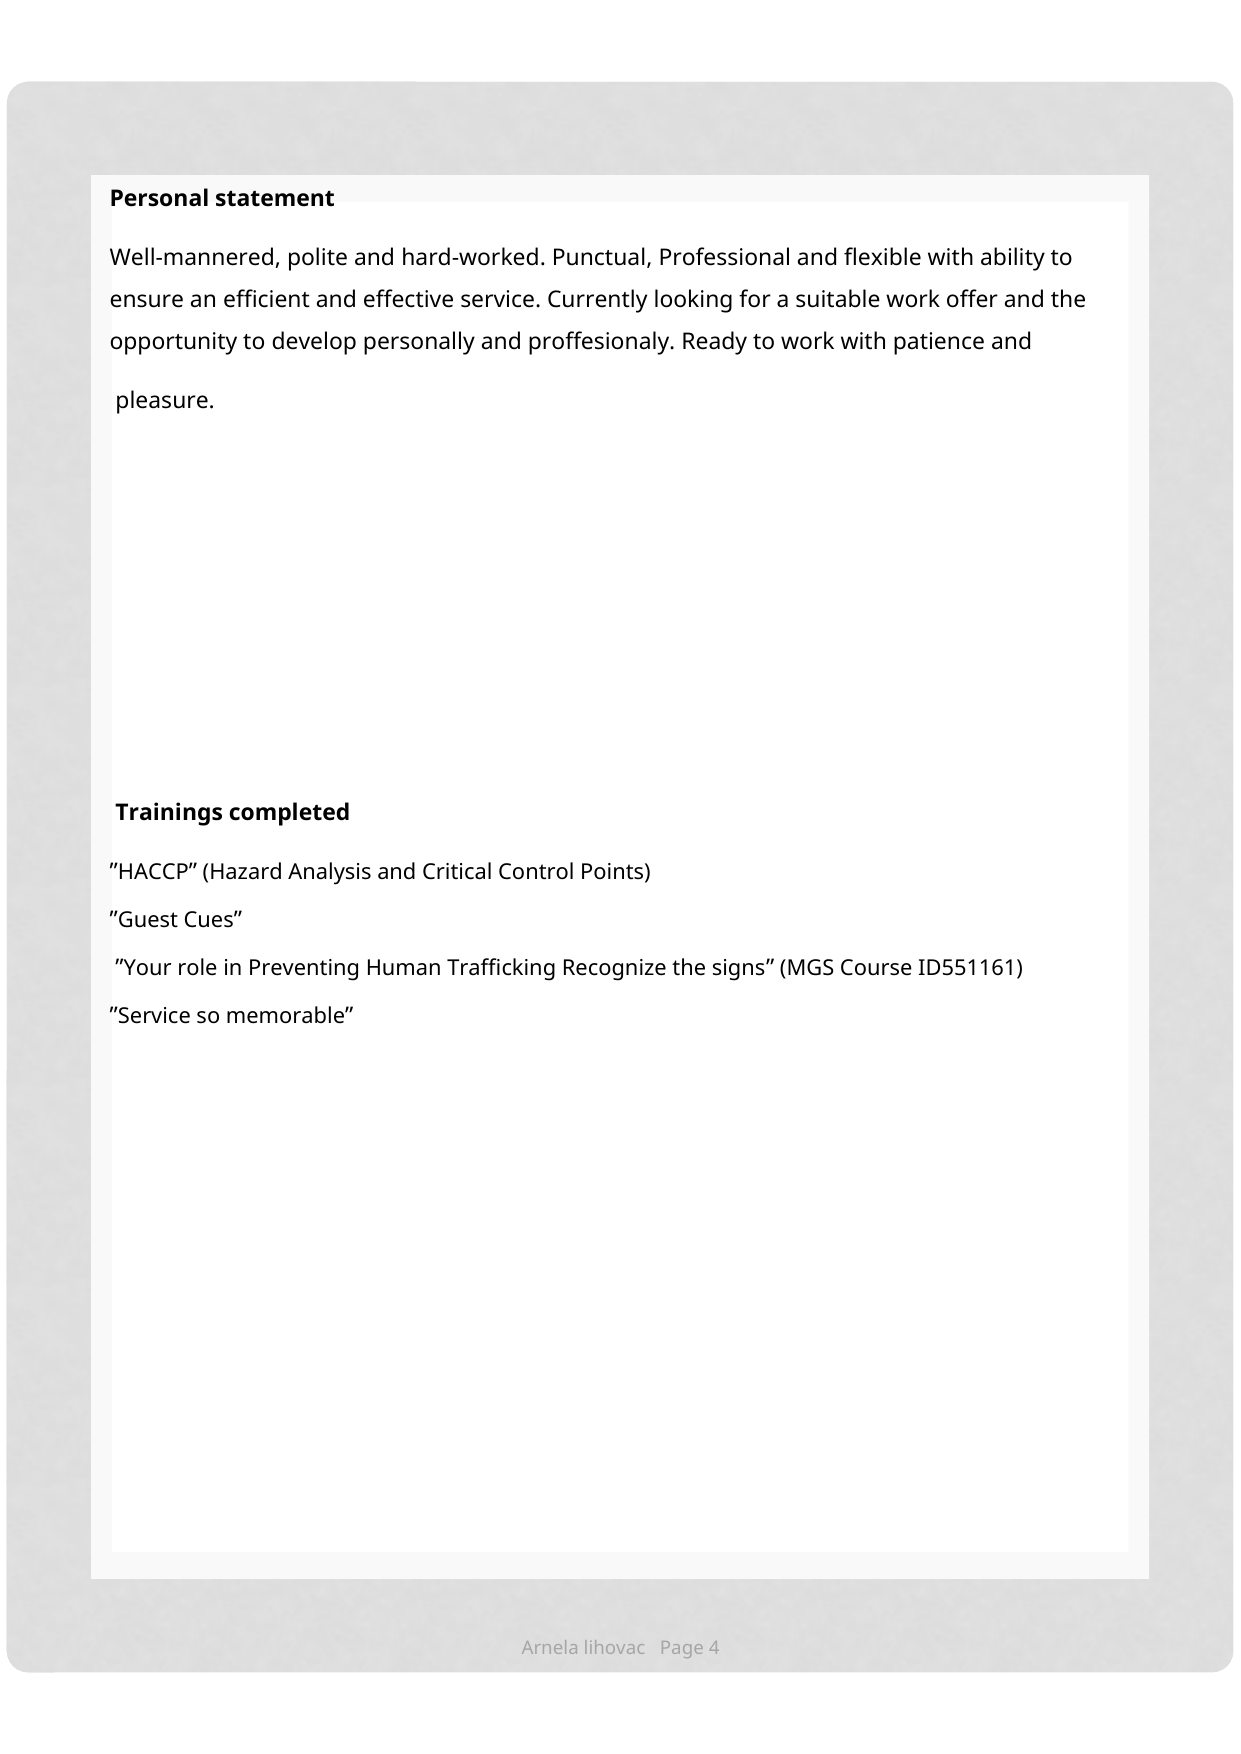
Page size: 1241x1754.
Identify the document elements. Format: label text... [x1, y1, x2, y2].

picture [6, 81, 1234, 1673]
text ”Guest Cues” [109, 903, 1131, 934]
text ”Your role in Preventing Human Trafficking Recognize the signs” (MGS Course ID551161) [109, 951, 1131, 982]
text Trainings completed [109, 796, 1131, 827]
text ”Service so memorable” [109, 999, 1131, 1030]
text Personal statement [109, 182, 1131, 213]
text ”HACCP” (Hazard Analysis and Critical Control Points) [109, 855, 1131, 886]
text pleasure. [109, 384, 1131, 415]
text Well-mannered, polite and hard-worked. Punctual, Professional and flexible with ability to ensure an efficient and effective service. Currently looking for a suitable work offer and the opportunity to develop personally and proffesionaly. Ready to work with patience and [109, 241, 1131, 357]
